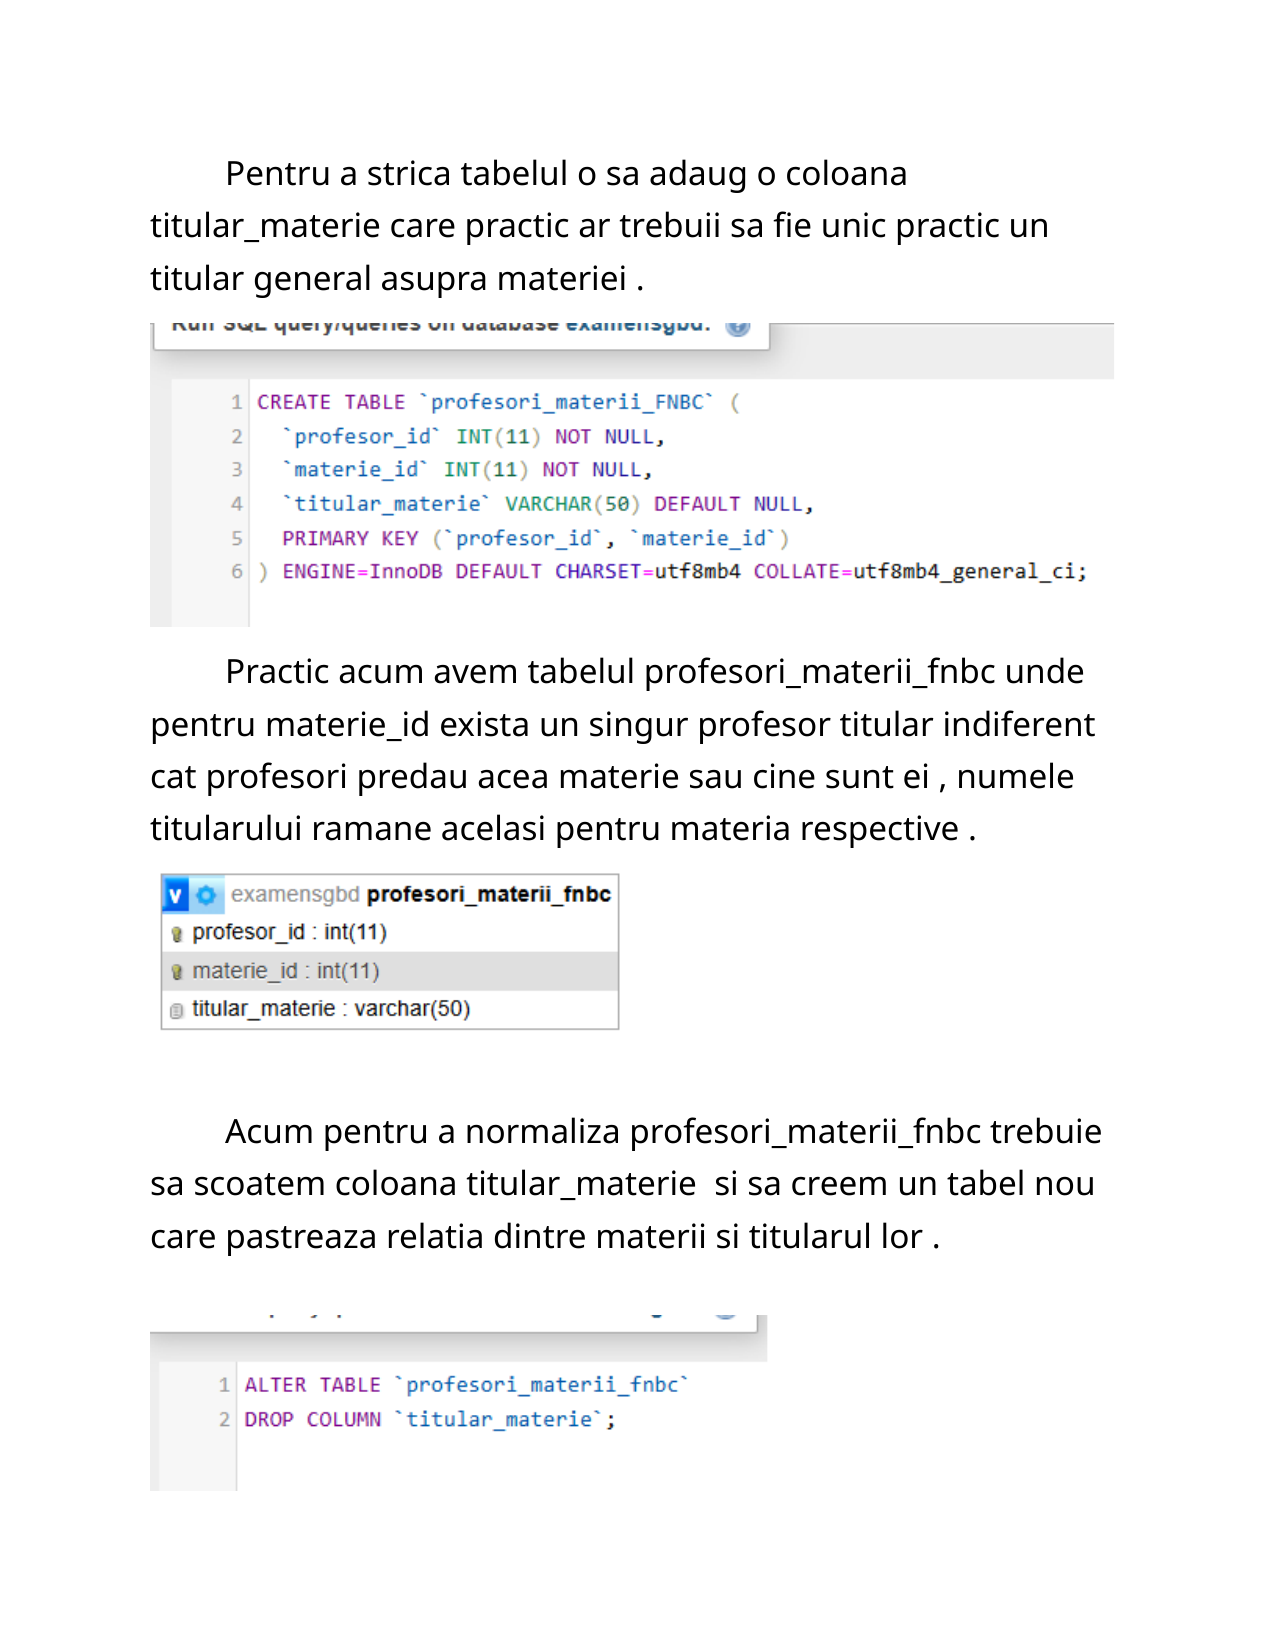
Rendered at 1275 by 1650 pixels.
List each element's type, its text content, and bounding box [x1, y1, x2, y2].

picture [150, 323, 1115, 627]
picture [150, 855, 625, 1049]
text Practic acum avem tabelul profesori_materii_fnbc unde pentru materie_id exista un singur profesor titular indiferent cat profesori predau acea materie sau cine sunt ei , numele titularului ramane acelasi pentru materia respective . Acum pentru a normaliza profesori_materii_fnbc trebuie sa scoatem coloana titular_materie si sa creem un tabel nou care pastreaza relatia dintre materii si titularul lor . [150, 648, 1125, 1490]
picture [150, 1315, 768, 1491]
text Pentru a strica tabelul o sa adaug o coloana titular_materie care practic ar trebuii sa fie unic practic un titular general asupra materiei . [150, 150, 1125, 300]
